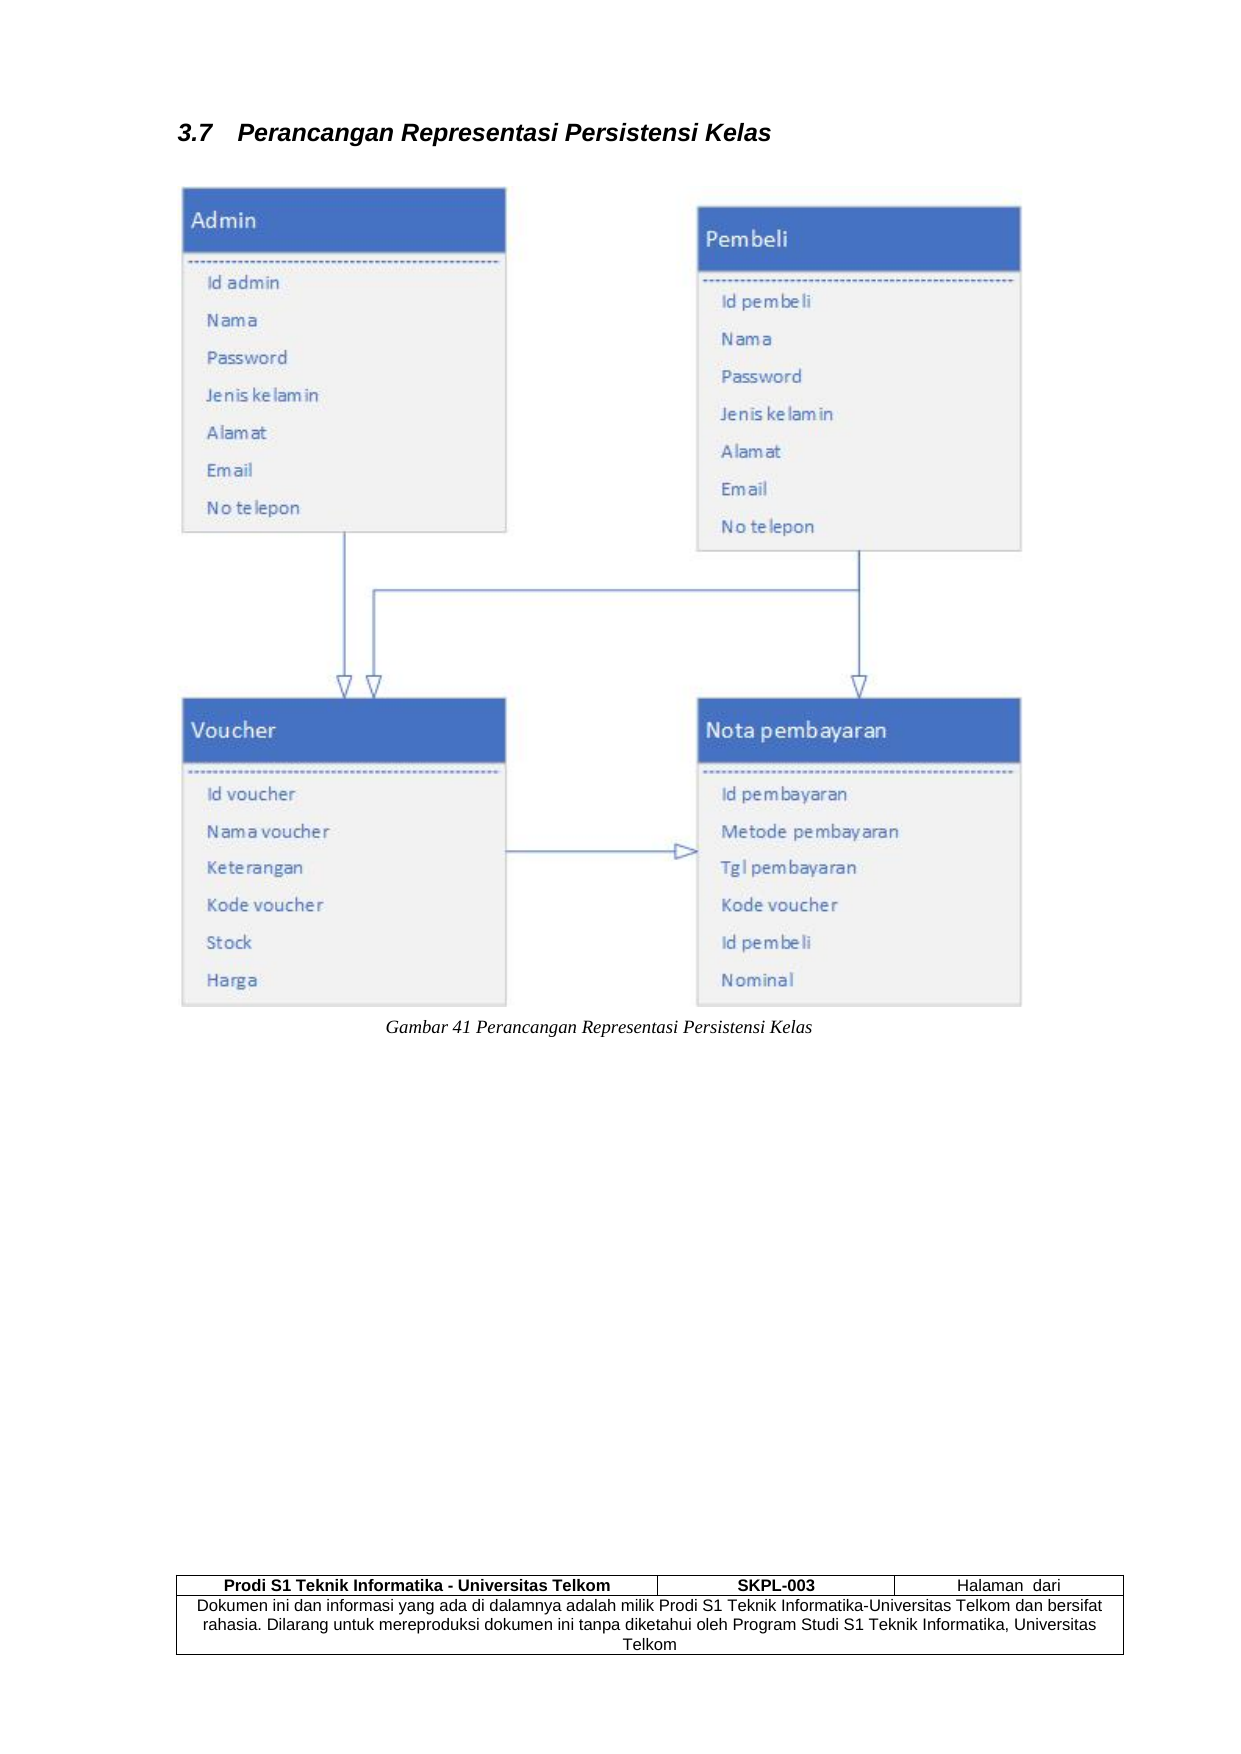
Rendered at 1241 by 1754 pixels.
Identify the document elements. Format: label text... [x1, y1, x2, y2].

subtitle Perancangan Representasi Persistensi Kelas [177, 118, 1122, 147]
picture [177, 186, 1023, 1007]
